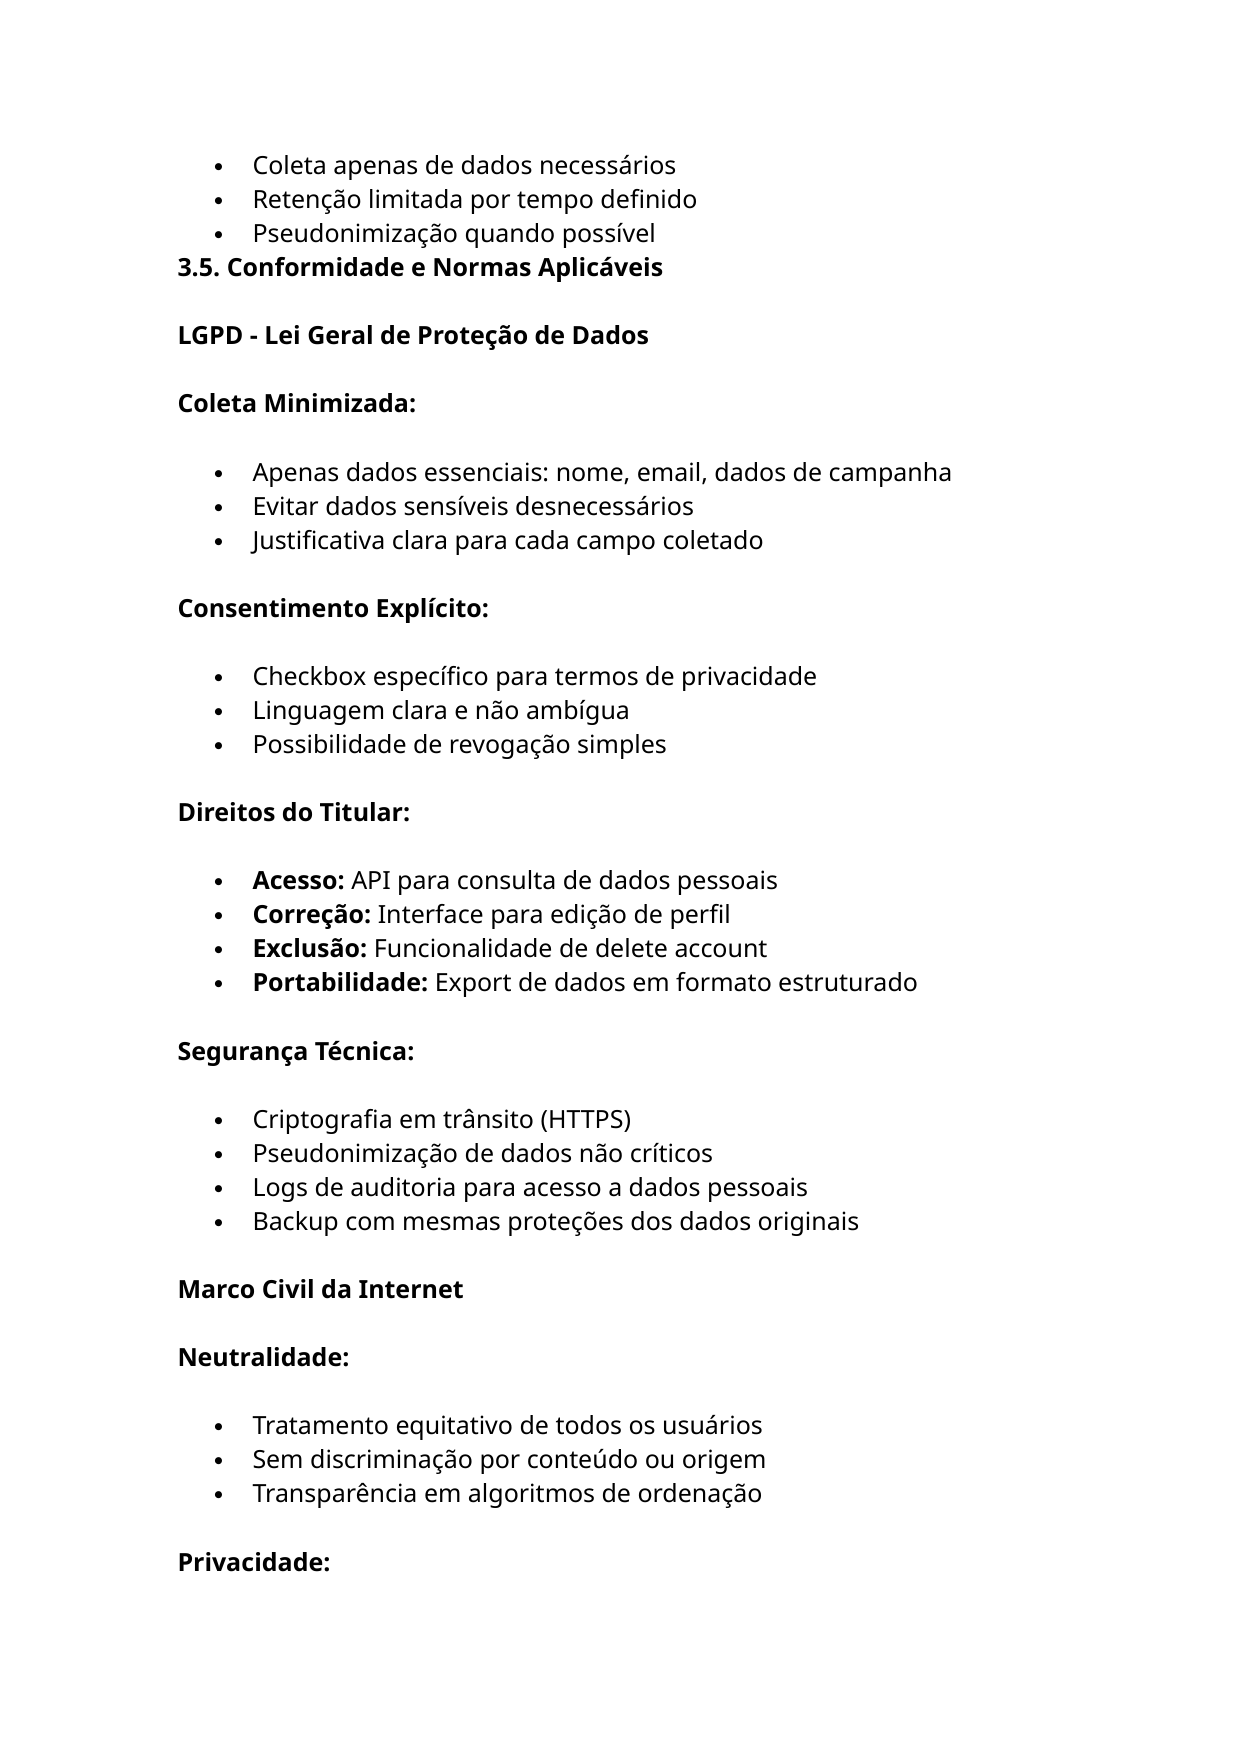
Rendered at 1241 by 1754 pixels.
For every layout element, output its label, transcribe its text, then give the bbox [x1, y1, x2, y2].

list Checkbox específico para termos de privacidade [215, 658, 1063, 693]
list Exclusão: Funcionalidade de delete account [215, 931, 1063, 965]
list Possibilidade de revogação simples [215, 727, 1063, 761]
list Retenção limitada por tempo definido [215, 182, 1063, 216]
text Direitos do Titular: [177, 795, 1063, 829]
list Tratamento equitativo de todos os usuários [215, 1408, 1063, 1442]
list Acesso: API para consulta de dados pessoais [215, 863, 1063, 897]
text Neutralidade: [177, 1340, 1063, 1374]
list Sem discriminação por conteúdo ou origem [215, 1442, 1063, 1476]
text Segurança Técnica: [177, 1033, 1063, 1067]
text Marco Civil da Internet [177, 1272, 1063, 1306]
text Coleta Minimizada: [177, 386, 1063, 420]
list Criptografia em trânsito (HTTPS) [215, 1101, 1063, 1135]
list Correção: Interface para edição de perfil [215, 897, 1063, 931]
text Consentimento Explícito: [177, 590, 1063, 624]
list Transparência em algoritmos de ordenação [215, 1476, 1063, 1510]
list Evitar dados sensíveis desnecessários [215, 488, 1063, 522]
list Justificativa clara para cada campo coletado [215, 522, 1063, 556]
text LGPD - Lei Geral de Proteção de Dados [177, 318, 1063, 352]
text Privacidade: [177, 1544, 1063, 1578]
text 3.5. Conformidade e Normas Aplicáveis [177, 250, 1063, 284]
list Linguagem clara e não ambígua [215, 693, 1063, 727]
list Logs de auditoria para acesso a dados pessoais [215, 1169, 1063, 1203]
list Portabilidade: Export de dados em formato estruturado [215, 965, 1063, 999]
list Backup com mesmas proteções dos dados originais [215, 1203, 1063, 1238]
list Pseudonimização quando possível [215, 216, 1063, 250]
list Coleta apenas de dados necessários [215, 148, 1063, 182]
list Pseudonimização de dados não críticos [215, 1135, 1063, 1169]
list Apenas dados essenciais: nome, email, dados de campanha [215, 454, 1063, 488]
